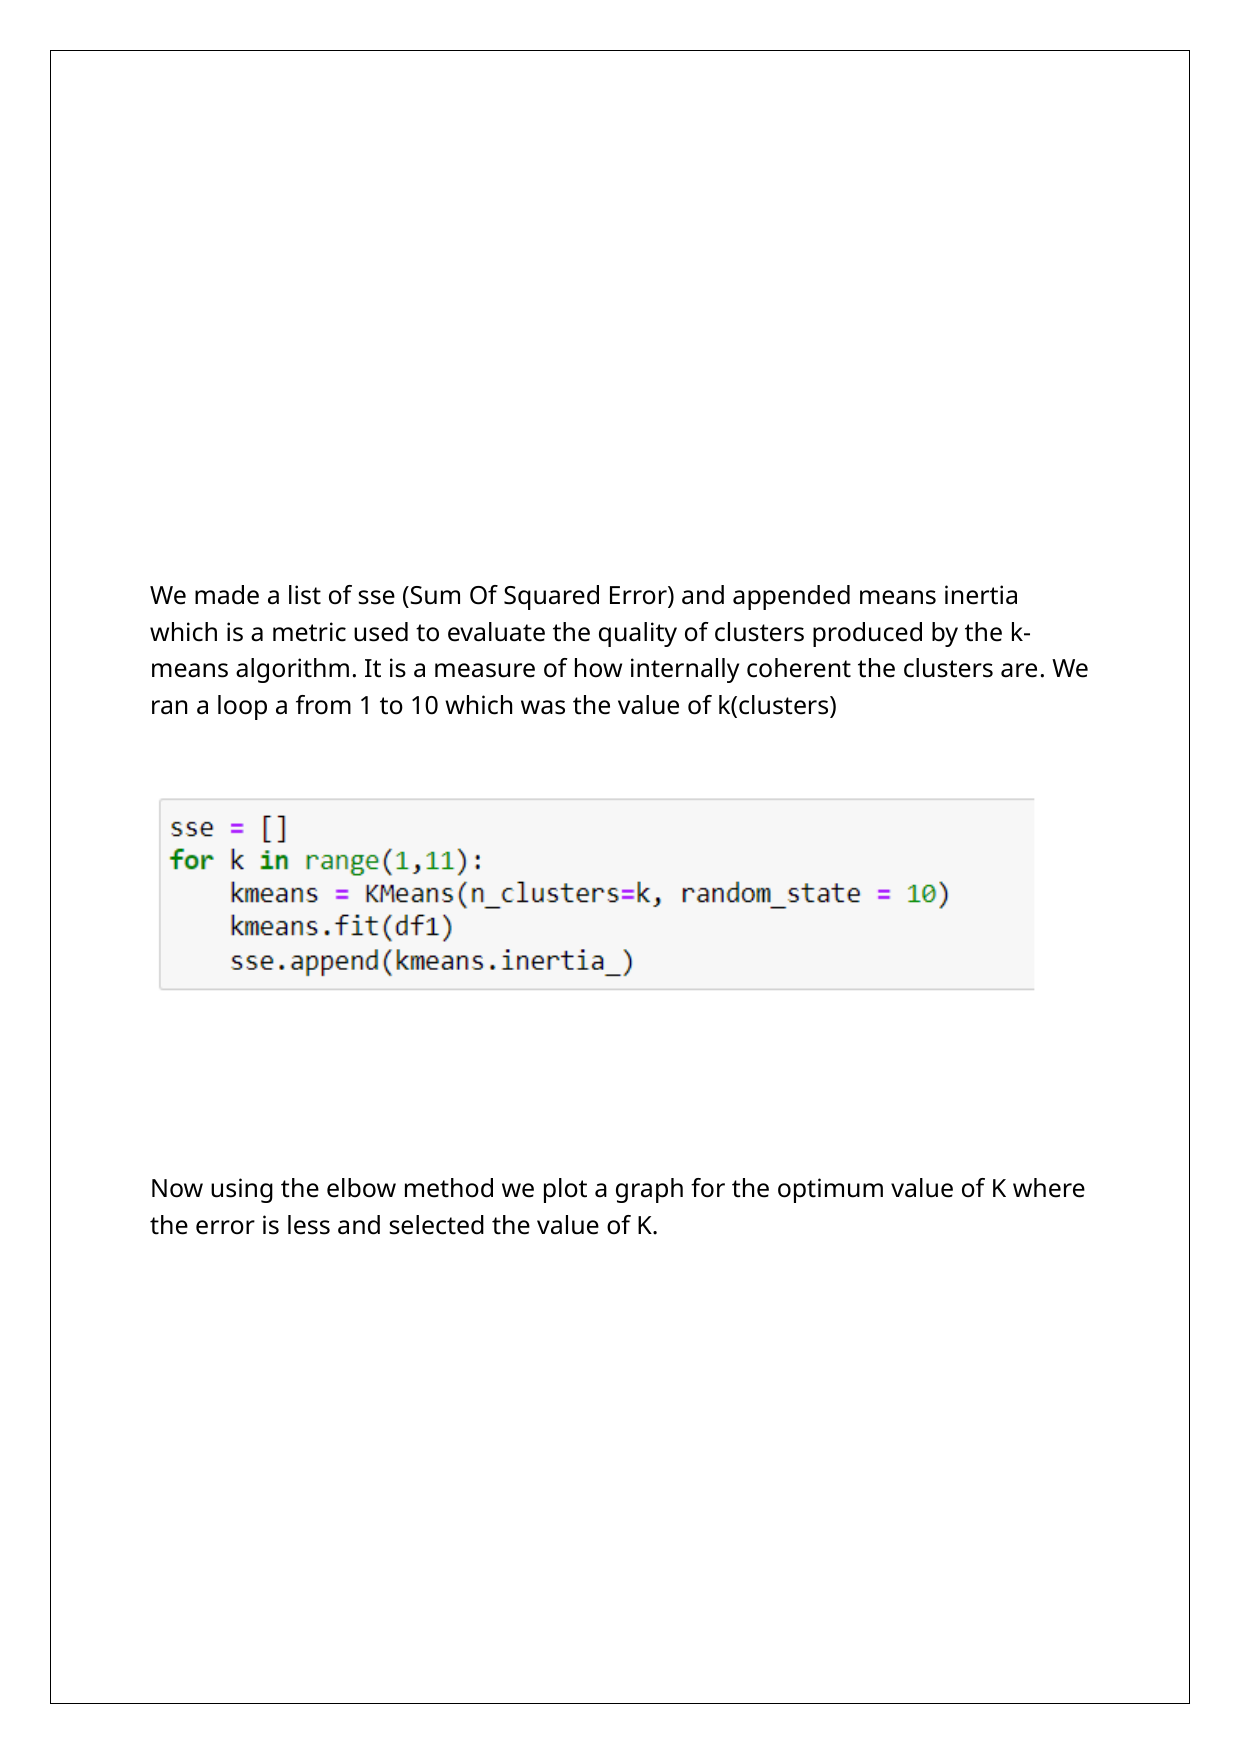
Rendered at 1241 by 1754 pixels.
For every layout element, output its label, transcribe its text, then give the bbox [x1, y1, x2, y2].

text Now using the elbow method we plot a graph for the optimum value of K where the error is less and selected the value of K. [150, 1171, 1090, 1242]
picture [150, 794, 1035, 992]
text We made a list of sse (Sum Of Squared Error) and appended means inertia which is a metric used to evaluate the quality of clusters produced by the k-means algorithm. It is a measure of how internally coherent the clusters are. We ran a loop a from 1 to 10 which was the value of k(clusters) [150, 577, 1090, 722]
